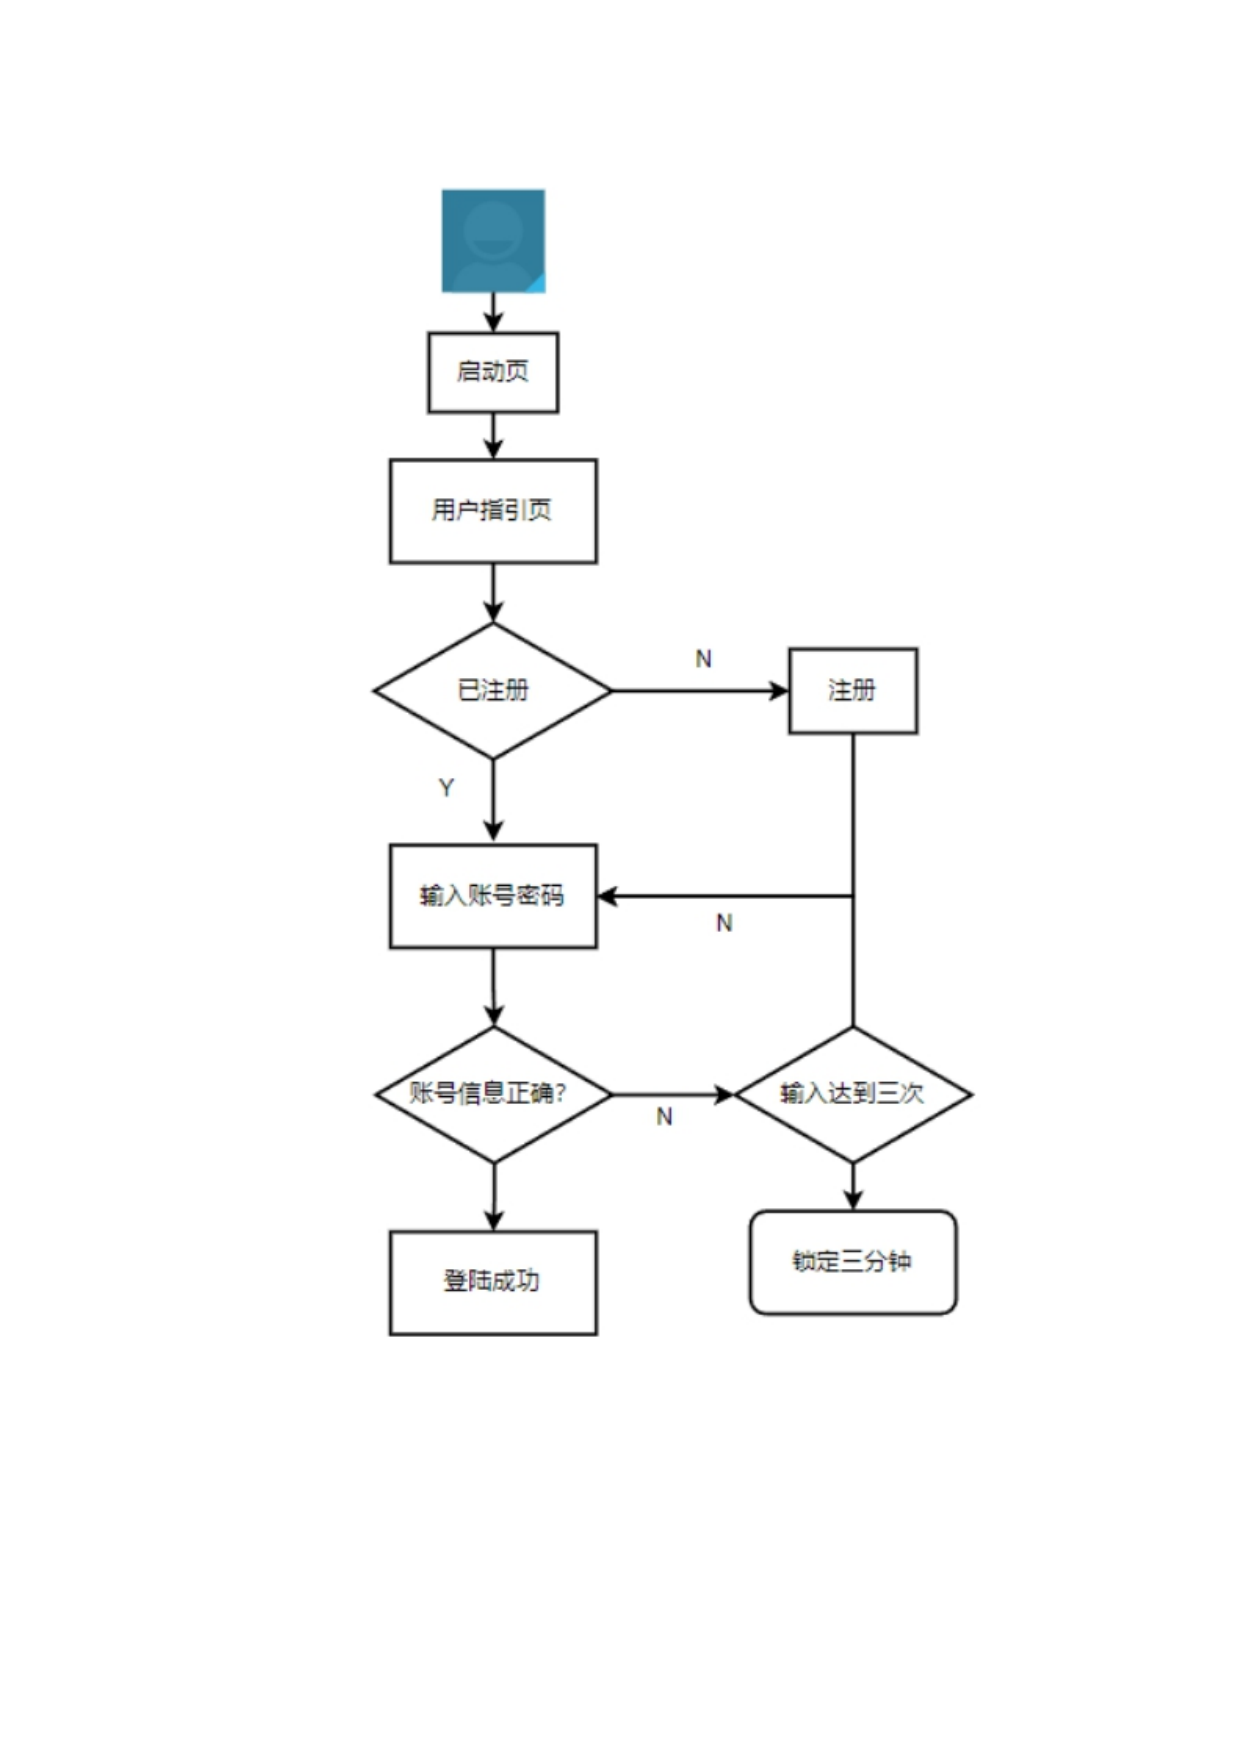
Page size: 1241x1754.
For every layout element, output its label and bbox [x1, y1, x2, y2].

picture [266, 162, 1024, 1401]
